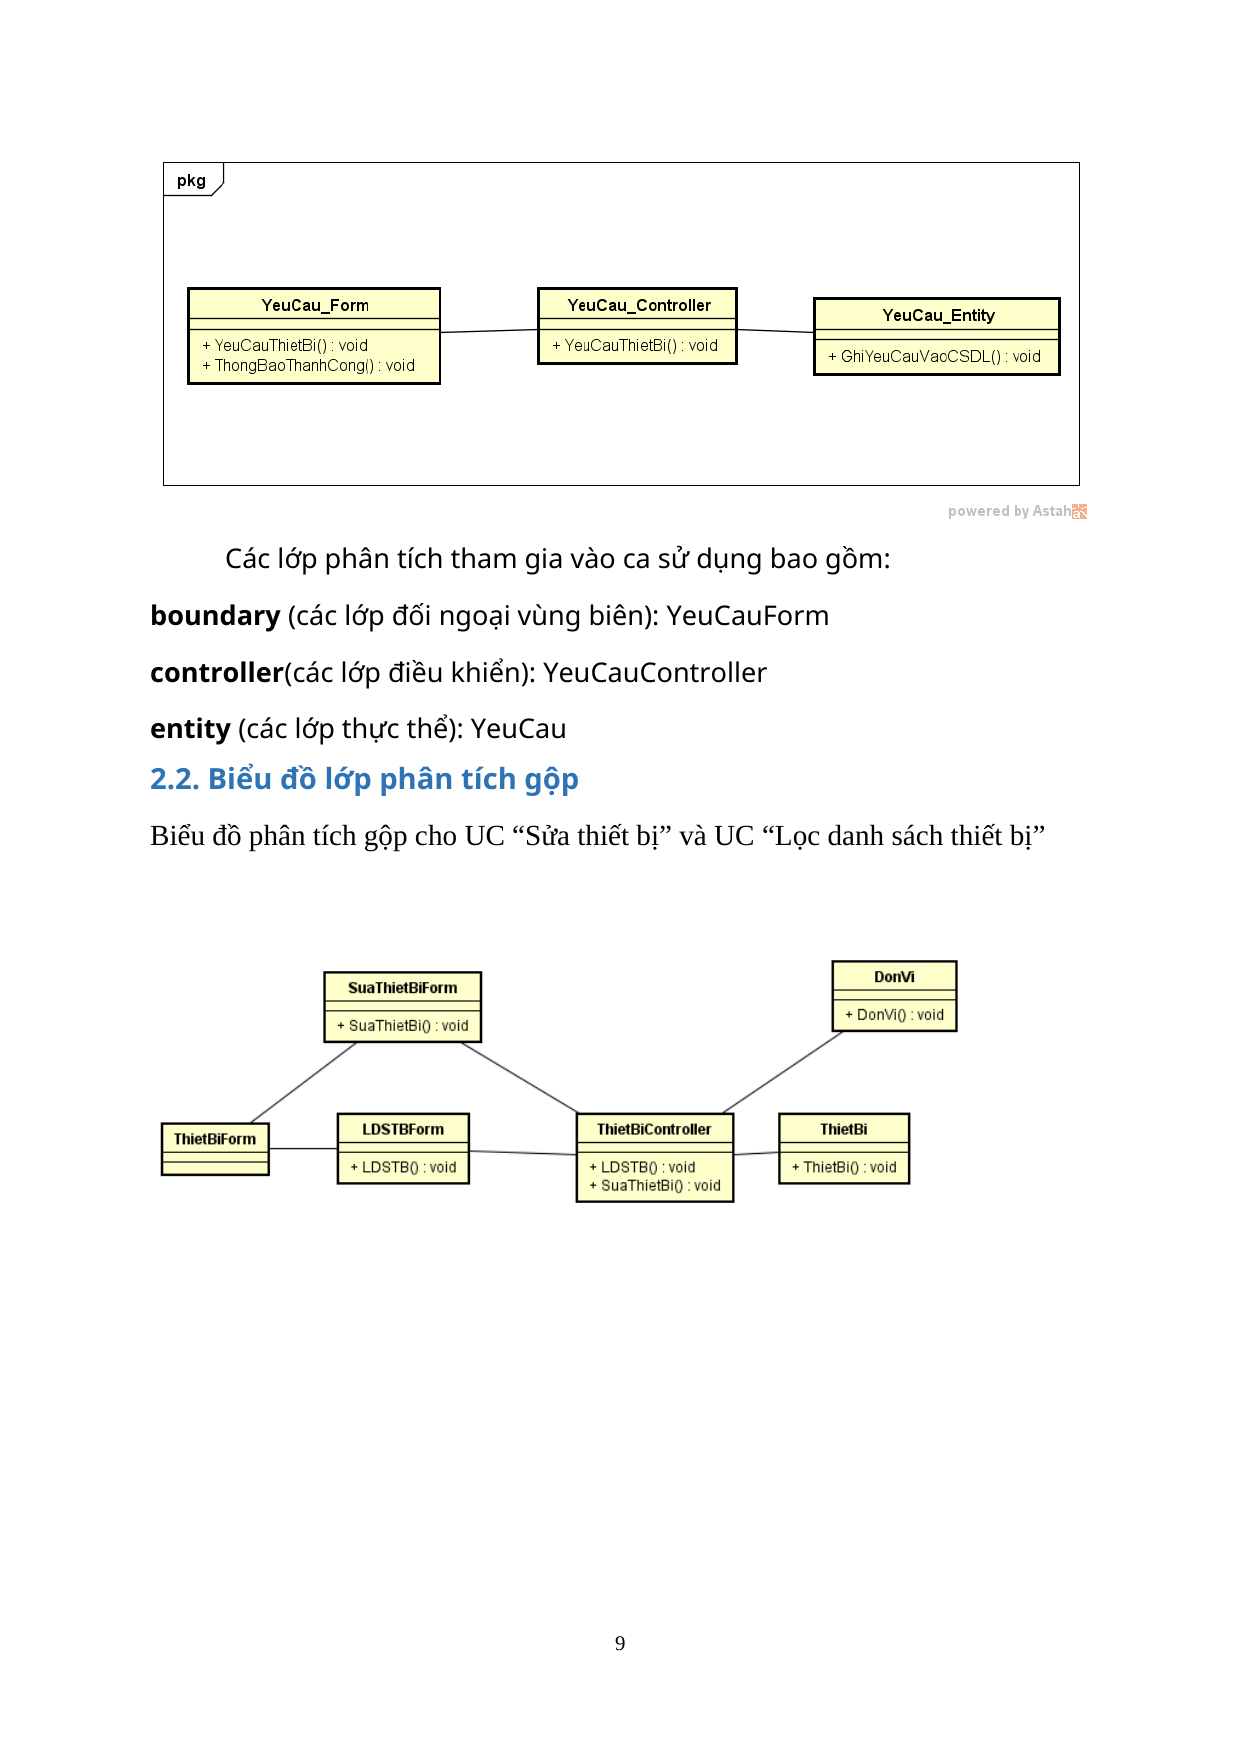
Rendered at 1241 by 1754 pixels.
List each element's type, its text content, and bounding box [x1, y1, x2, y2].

picture [150, 871, 1089, 1264]
text entity (các lớp thực thể): YeuCau [150, 710, 1090, 747]
picture [150, 150, 1091, 523]
text controller(các lớp điều khiển): YeuCauController [150, 653, 1090, 690]
text boundary (các lớp đối ngoại vùng biên): YeuCauForm [150, 597, 1090, 633]
subtitle 2.2. Biểu đồ lớp phân tích gộp [150, 758, 1090, 798]
text Các lớp phân tích tham gia vào ca sử dụng bao gồm: [150, 540, 1090, 577]
text Biểu đồ phân tích gộp cho UC “Sửa thiết bị” và UC “Lọc danh sách thiết bị” [150, 818, 1090, 852]
